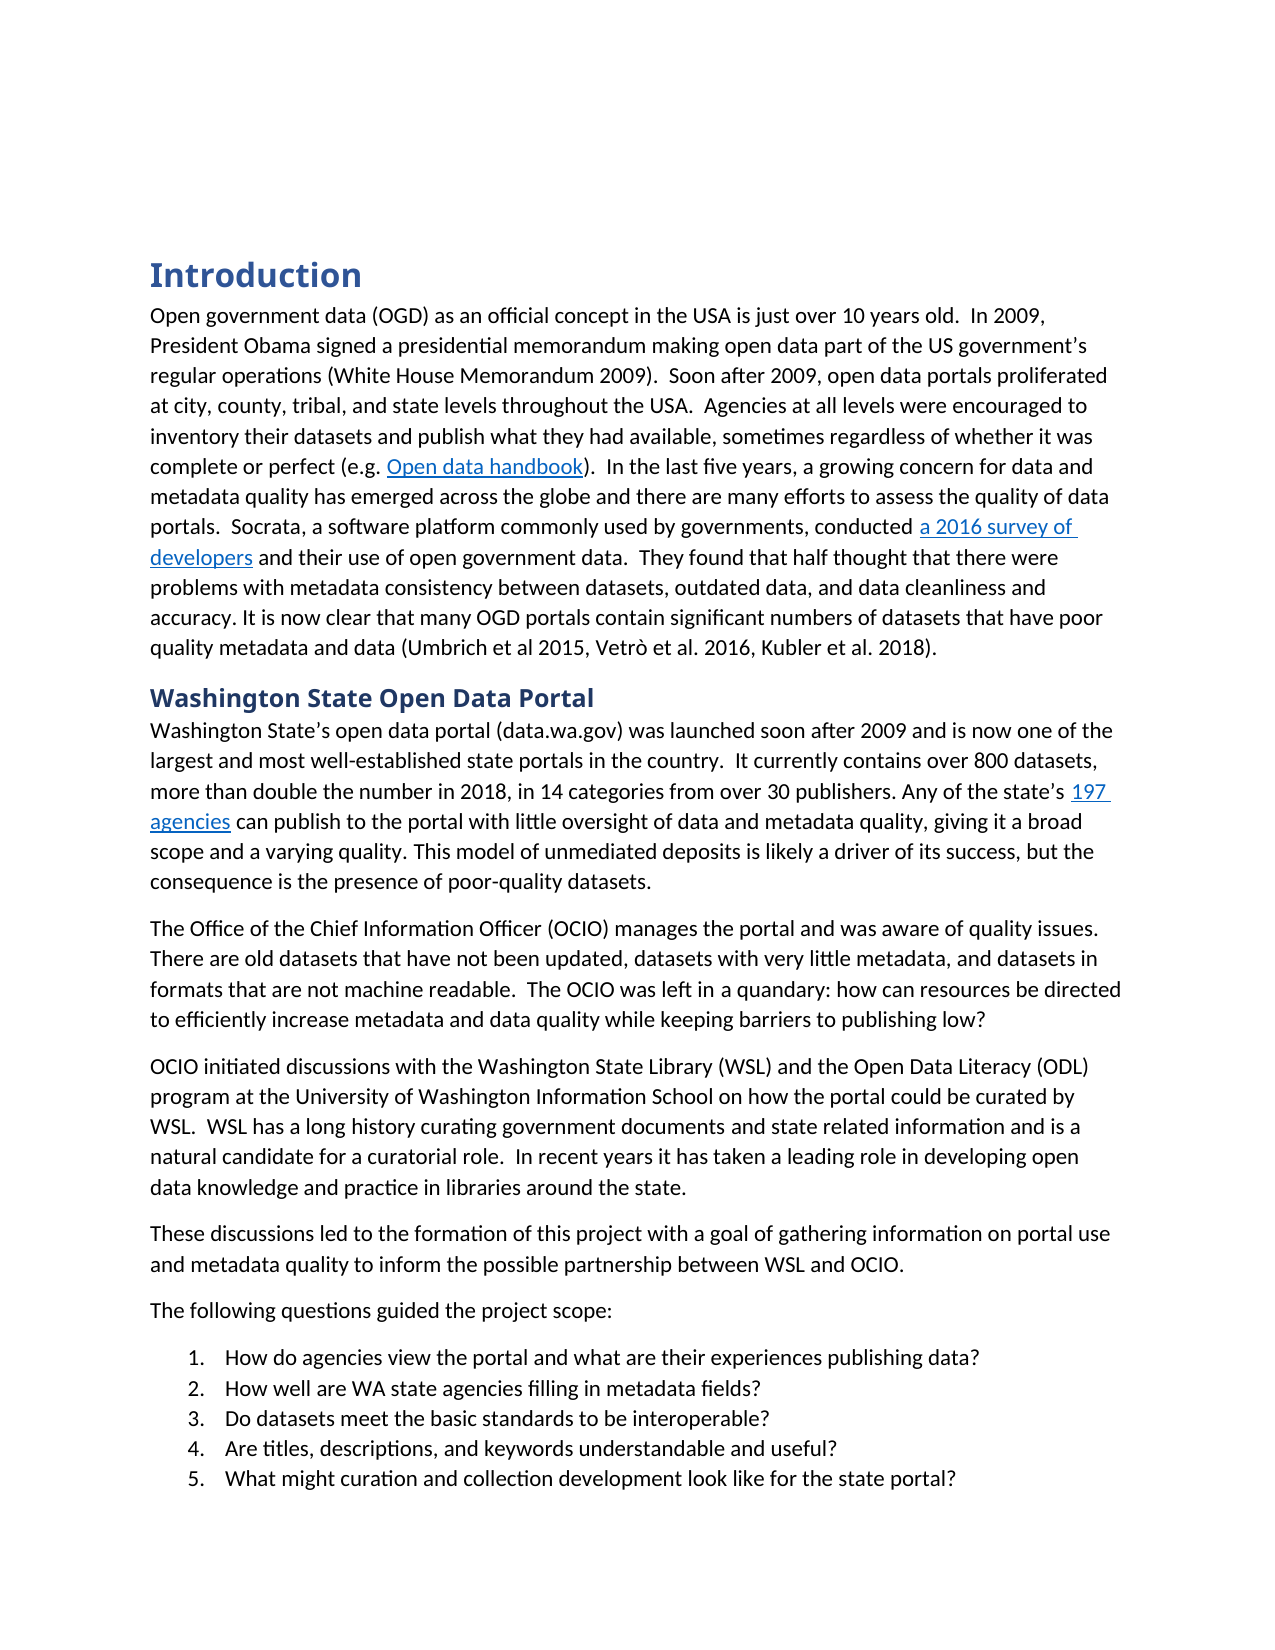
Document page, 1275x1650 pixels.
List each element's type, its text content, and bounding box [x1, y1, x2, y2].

list What might curation and collection development look like for the state portal? [187, 1464, 1125, 1492]
subtitle Introduction [150, 252, 1125, 297]
text OCIO initiated discussions with the Washington State Library (WSL) and the Open Data Literacy (ODL) program at the University of Washington Information School on how the portal could be curated by WSL. WSL has a long history curating government documents and state related information and is a natural candidate for a curatorial role. In recent years it has taken a leading role in developing open data knowledge and practice in libraries around the state. [150, 1052, 1125, 1201]
list How well are WA state agencies filling in metadata fields? [187, 1374, 1125, 1402]
text Washington State Open Data Portal Washington State’s open data portal (data.wa.gov) was launched soon after 2009 and is now one of the largest and most well-established state portals in the country. It currently contains over 800 datasets, more than double the number in 2018, in 14 categories from over 30 publishers. Any of the state’s 197 agencies can publish to the portal with little oversight of data and metadata quality, giving it a broad scope and a varying quality. This model of unmediated deposits is likely a driver of its success, but the consequence is the presence of poor-quality datasets. [150, 680, 1125, 896]
list Do datasets meet the basic standards to be interoperable? [187, 1404, 1125, 1432]
list How do agencies view the portal and what are their experiences publishing data? [187, 1343, 1125, 1372]
text The following questions guided the project scope: [150, 1297, 1125, 1325]
text These discussions led to the formation of this project with a goal of gathering information on portal use and metadata quality to inform the possible partnership between WSL and OCIO. [150, 1219, 1125, 1278]
text The Office of the Chief Information Officer (OCIO) manages the portal and was aware of quality issues. There are old datasets that have not been updated, datasets with very little metadata, and datasets in formats that are not machine readable. The OCIO was left in a quandary: how can resources be directed to efficiently increase metadata and data quality while keeping barriers to publishing low? [150, 914, 1125, 1033]
list Are titles, descriptions, and keywords understandable and useful? [187, 1434, 1125, 1462]
text Open government data (OGD) as an official concept in the USA is just over 10 years old. In 2009, President Obama signed a presidential memorandum making open data part of the US government’s regular operations (White House Memorandum 2009). Soon after 2009, open data portals proliferated at city, county, tribal, and state levels throughout the USA. Agencies at all levels were encouraged to inventory their datasets and publish what they had available, sometimes regardless of whether it was complete or perfect (e.g. Open data handbook). In the last five years, a growing concern for data and metadata quality has emerged across the globe and there are many efforts to assess the quality of data portals. Socrata, a software platform commonly used by governments, conducted a 2016 survey of developers and their use of open government data. They found that half thought that there were problems with metadata consistency between datasets, outdated data, and data cleanliness and accuracy. It is now clear that many OGD portals contain significant numbers of datasets that have poor quality metadata and data (Umbrich et al 2015, Vetrò et al. 2016, Kubler et al. 2018). [150, 301, 1125, 661]
